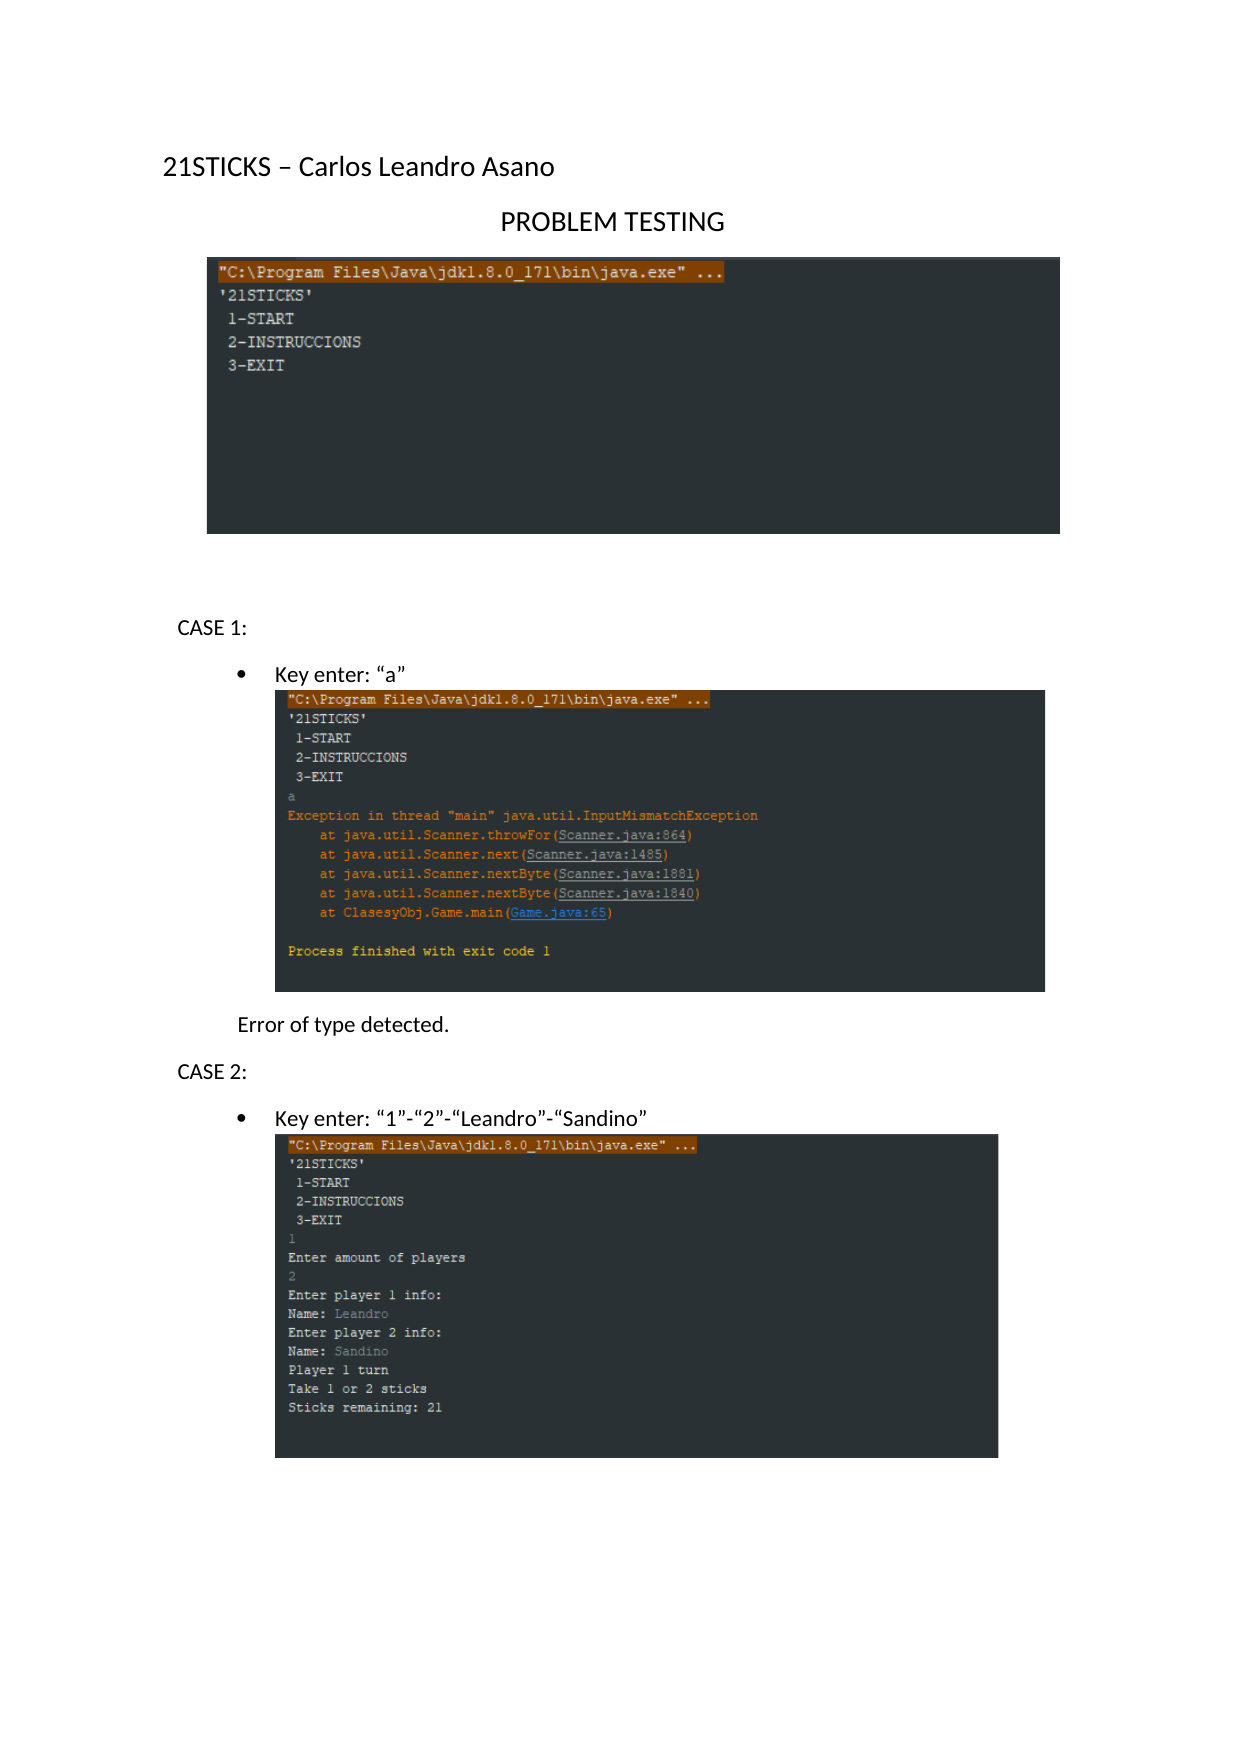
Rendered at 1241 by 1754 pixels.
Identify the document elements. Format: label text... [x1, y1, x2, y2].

picture [206, 257, 1060, 534]
list Key enter: “1”-“2”-“Leandro”-“Sandino” [237, 1104, 1063, 1132]
text PROBLEM TESTING [162, 203, 1063, 238]
text 21STICKS – Carlos Leandro Asano [162, 148, 1063, 183]
picture [275, 1134, 999, 1458]
text CASE 2: [177, 1057, 1063, 1085]
text CASE 1: [177, 613, 1063, 641]
text Error of type detected. [237, 1010, 1063, 1038]
picture [275, 690, 1046, 992]
